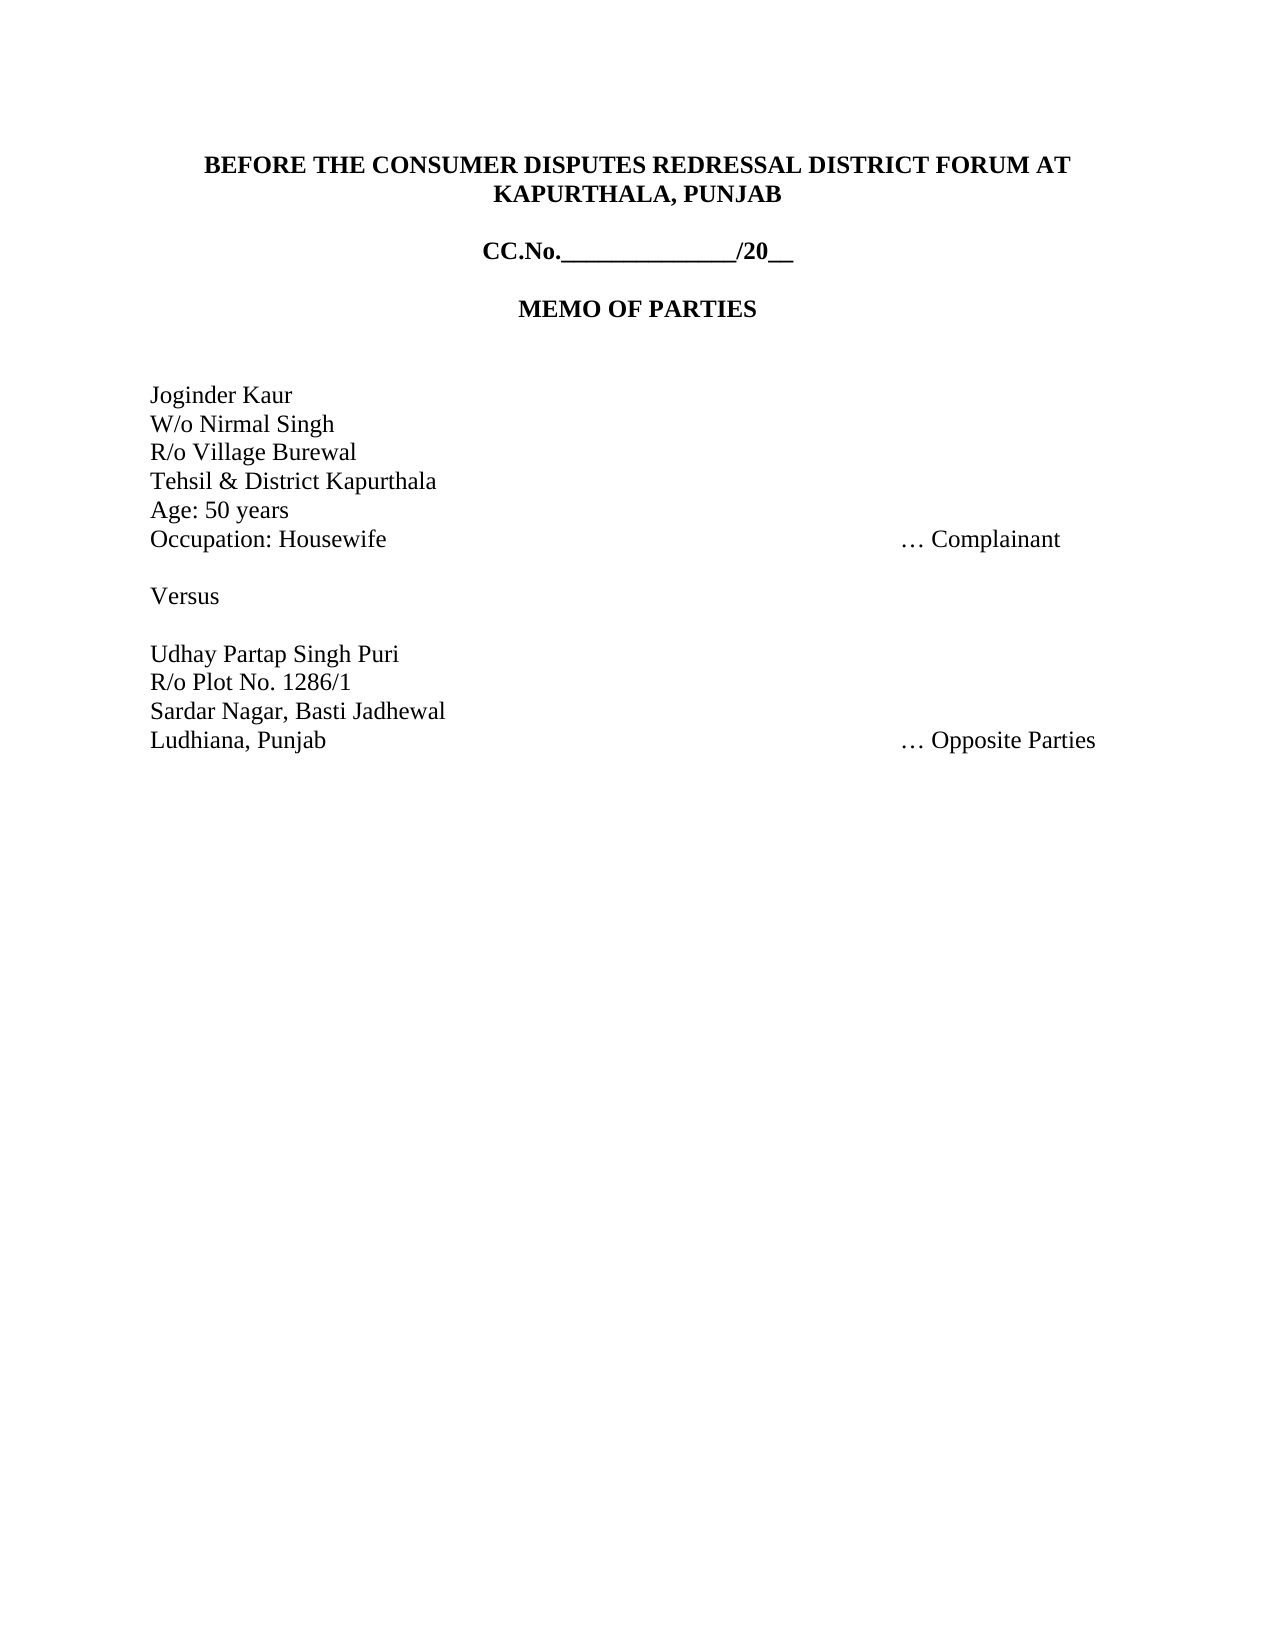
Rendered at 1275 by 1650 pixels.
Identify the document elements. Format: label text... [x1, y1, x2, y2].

text Occupation: Housewife … Complainant [150, 524, 1125, 552]
text R/o Village Burewal [150, 437, 1125, 466]
text R/o Plot No. 1286/1 [150, 667, 1125, 696]
text CC.No.______________/20__ [150, 236, 1125, 265]
text Versus [150, 581, 1125, 610]
text Tehsil & District Kapurthala [150, 466, 1125, 495]
text Udhay Partap Singh Puri [150, 639, 1125, 667]
text Ludhiana, Punjab … Opposite Parties [150, 725, 1125, 754]
text Age: 50 years [150, 495, 1125, 524]
text MEMO OF PARTIES [150, 294, 1125, 322]
text BEFORE THE CONSUMER DISPUTES REDRESSAL DISTRICT FORUM AT KAPURTHALA, PUNJAB [150, 150, 1125, 207]
text Sardar Nagar, Basti Jadhewal [150, 696, 1125, 725]
text Joginder Kaur [150, 380, 1125, 409]
text W/o Nirmal Singh [150, 409, 1125, 437]
